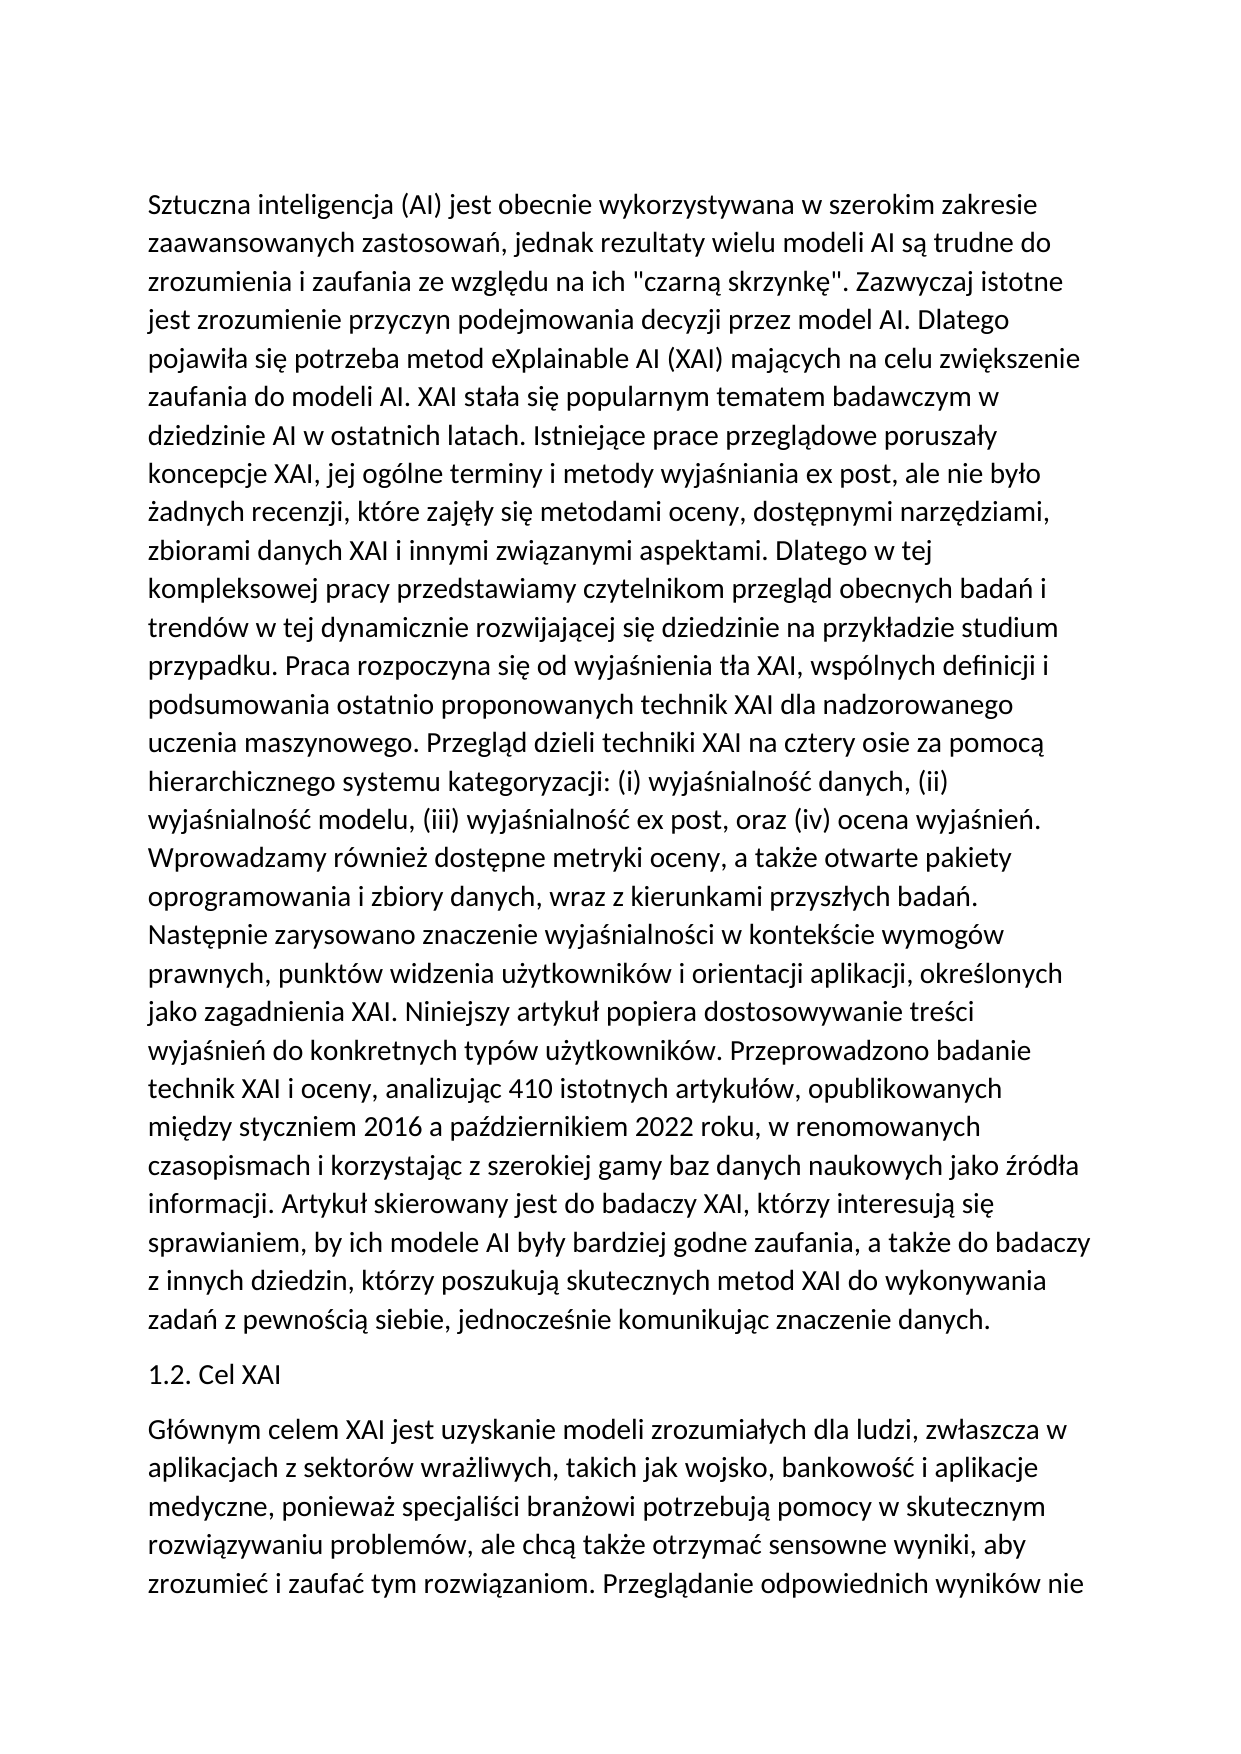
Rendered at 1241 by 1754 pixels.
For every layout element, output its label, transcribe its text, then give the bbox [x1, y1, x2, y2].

text Sztuczna inteligencja (AI) jest obecnie wykorzystywana w szerokim zakresie zaawansowanych zastosowań, jednak rezultaty wielu modeli AI są trudne do zrozumienia i zaufania ze względu na ich "czarną skrzynkę". Zazwyczaj istotne jest zrozumienie przyczyn podejmowania decyzji przez model AI. Dlatego pojawiła się potrzeba metod eXplainable AI (XAI) mających na celu zwiększenie zaufania do modeli AI. XAI stała się popularnym tematem badawczym w dziedzinie AI w ostatnich latach. Istniejące prace przeglądowe poruszały koncepcje XAI, jej ogólne terminy i metody wyjaśniania ex post, ale nie było żadnych recenzji, które zajęły się metodami oceny, dostępnymi narzędziami, zbiorami danych XAI i innymi związanymi aspektami. Dlatego w tej kompleksowej pracy przedstawiamy czytelnikom przegląd obecnych badań i trendów w tej dynamicznie rozwijającej się dziedzinie na przykładzie studium przypadku. Praca rozpoczyna się od wyjaśnienia tła XAI, wspólnych definicji i podsumowania ostatnio proponowanych technik XAI dla nadzorowanego uczenia maszynowego. Przegląd dzieli techniki XAI na cztery osie za pomocą hierarchicznego systemu kategoryzacji: (i) wyjaśnialność danych, (ii) wyjaśnialność modelu, (iii) wyjaśnialność ex post, oraz (iv) ocena wyjaśnień. Wprowadzamy również dostępne metryki oceny, a także otwarte pakiety oprogramowania i zbiory danych, wraz z kierunkami przyszłych badań. Następnie zarysowano znaczenie wyjaśnialności w kontekście wymogów prawnych, punktów widzenia użytkowników i orientacji aplikacji, określonych jako zagadnienia XAI. Niniejszy artykuł popiera dostosowywanie treści wyjaśnień do konkretnych typów użytkowników. Przeprowadzono badanie technik XAI i oceny, analizując 410 istotnych artykułów, opublikowanych między styczniem 2016 a październikiem 2022 roku, w renomowanych czasopismach i korzystając z szerokiej gamy baz danych naukowych jako źródła informacji. Artykuł skierowany jest do badaczy XAI, którzy interesują się sprawianiem, by ich modele AI były bardziej godne zaufania, a także do badaczy z innych dziedzin, którzy poszukują skutecznych metod XAI do wykonywania zadań z pewnością siebie, jednocześnie komunikując znaczenie danych. [148, 148, 1093, 1336]
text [148, 1411, 1093, 1600]
text 1.2. Cel XAI [148, 1356, 1093, 1391]
